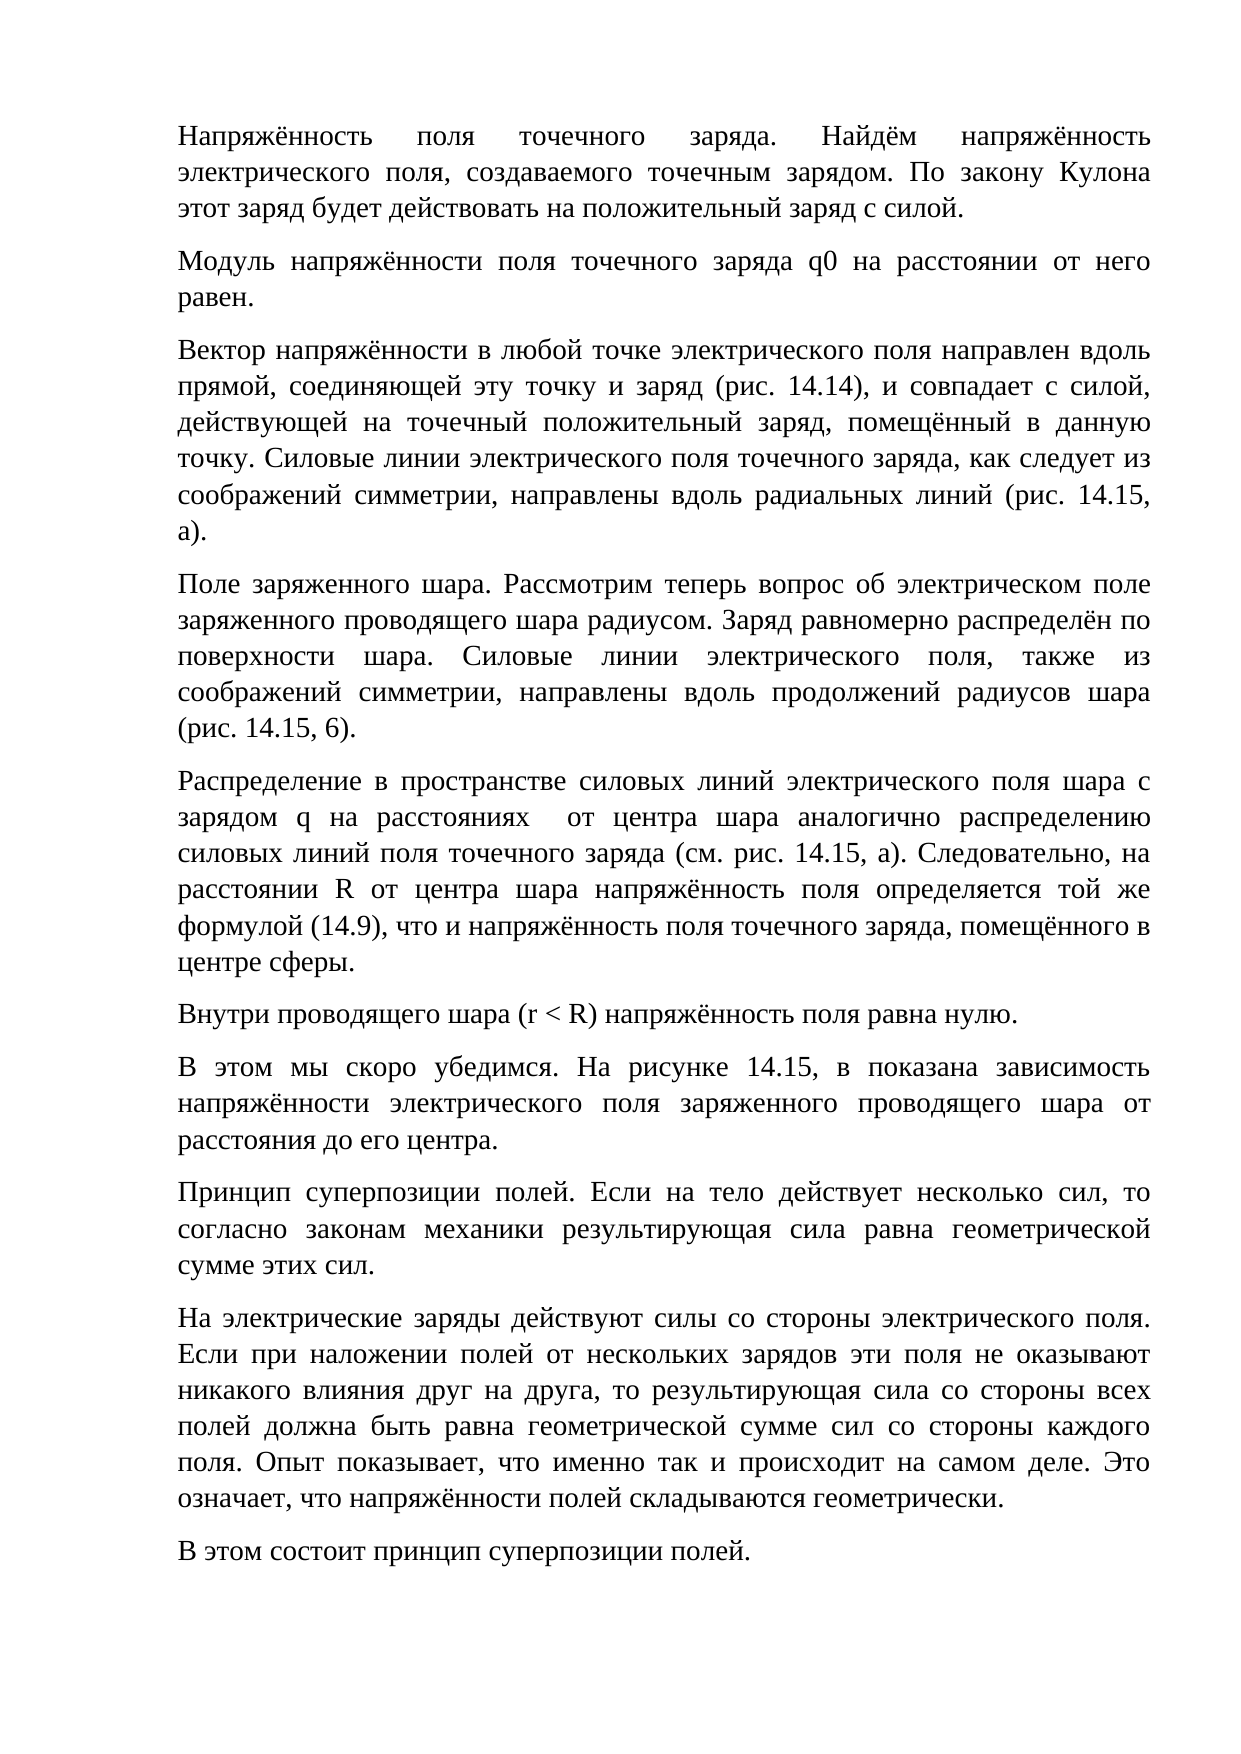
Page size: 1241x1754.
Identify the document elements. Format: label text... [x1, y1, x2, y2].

text В этом мы скоро убедимся. На рисунке 14.15, в показана зависимость напряжённости электрического поля заряженного проводящего шара от расстояния до его центра. [177, 1049, 1152, 1155]
text Модуль напряжённости поля точечного заряда q0 на расстоянии от него равен. [177, 243, 1152, 313]
text На электрические заряды действуют силы со стороны электрического поля. Если при наложении полей от нескольких зарядов эти поля не оказывают никакого влияния друг на друга, то результирующая сила со стороны всех полей должна быть равна геометрической сумме сил со стороны каждого поля. Опыт показывает, что именно так и происходит на самом деле. Это означает, что напряжённости полей складываются геометрически. [177, 1300, 1152, 1514]
text Поле заряженного шара. Рассмотрим теперь вопрос об электрическом поле заряженного проводящего шара радиусом. Заряд равномерно распределён по поверхности шара. Силовые линии электрического поля, также из соображений симметрии, направлены вдоль продолжений радиусов шара (рис. 14.15, 6). [177, 566, 1152, 744]
text Напряжённость поля точечного заряда. Найдём напряжённость электрического поля, создаваемого точечным зарядом. По закону Кулона этот заряд будет действовать на положительный заряд с силой. [177, 118, 1152, 224]
text Внутри проводящего шара (r < R) напряжённость поля равна нулю. [177, 997, 1152, 1030]
text В этом состоит принцип суперпозиции полей. [177, 1533, 1152, 1567]
text Распределение в пространстве силовых линий электрического поля шара с зарядом q на расстояниях от центра шара аналогично распределению силовых линий поля точечного заряда (см. рис. 14.15, а). Следовательно, на расстоянии R от центра шара напряжённость поля определяется той же формулой (14.9), что и напряжённость поля точечного заряда, помещённого в центре сферы. [177, 763, 1152, 977]
text Вектор напряжённости в любой точке электрического поля направлен вдоль прямой, соединяющей эту точку и заряд (рис. 14.14), и совпадает с силой, действующей на точечный положительный заряд, помещённый в данную точку. Силовые линии электрического поля точечного заряда, как следует из соображений симметрии, направлены вдоль радиальных линий (рис. 14.15, а). [177, 332, 1152, 546]
text Принцип суперпозиции полей. Если на тело действует несколько сил, то согласно законам механики результирующая сила равна геометрической сумме этих сил. [177, 1174, 1152, 1280]
